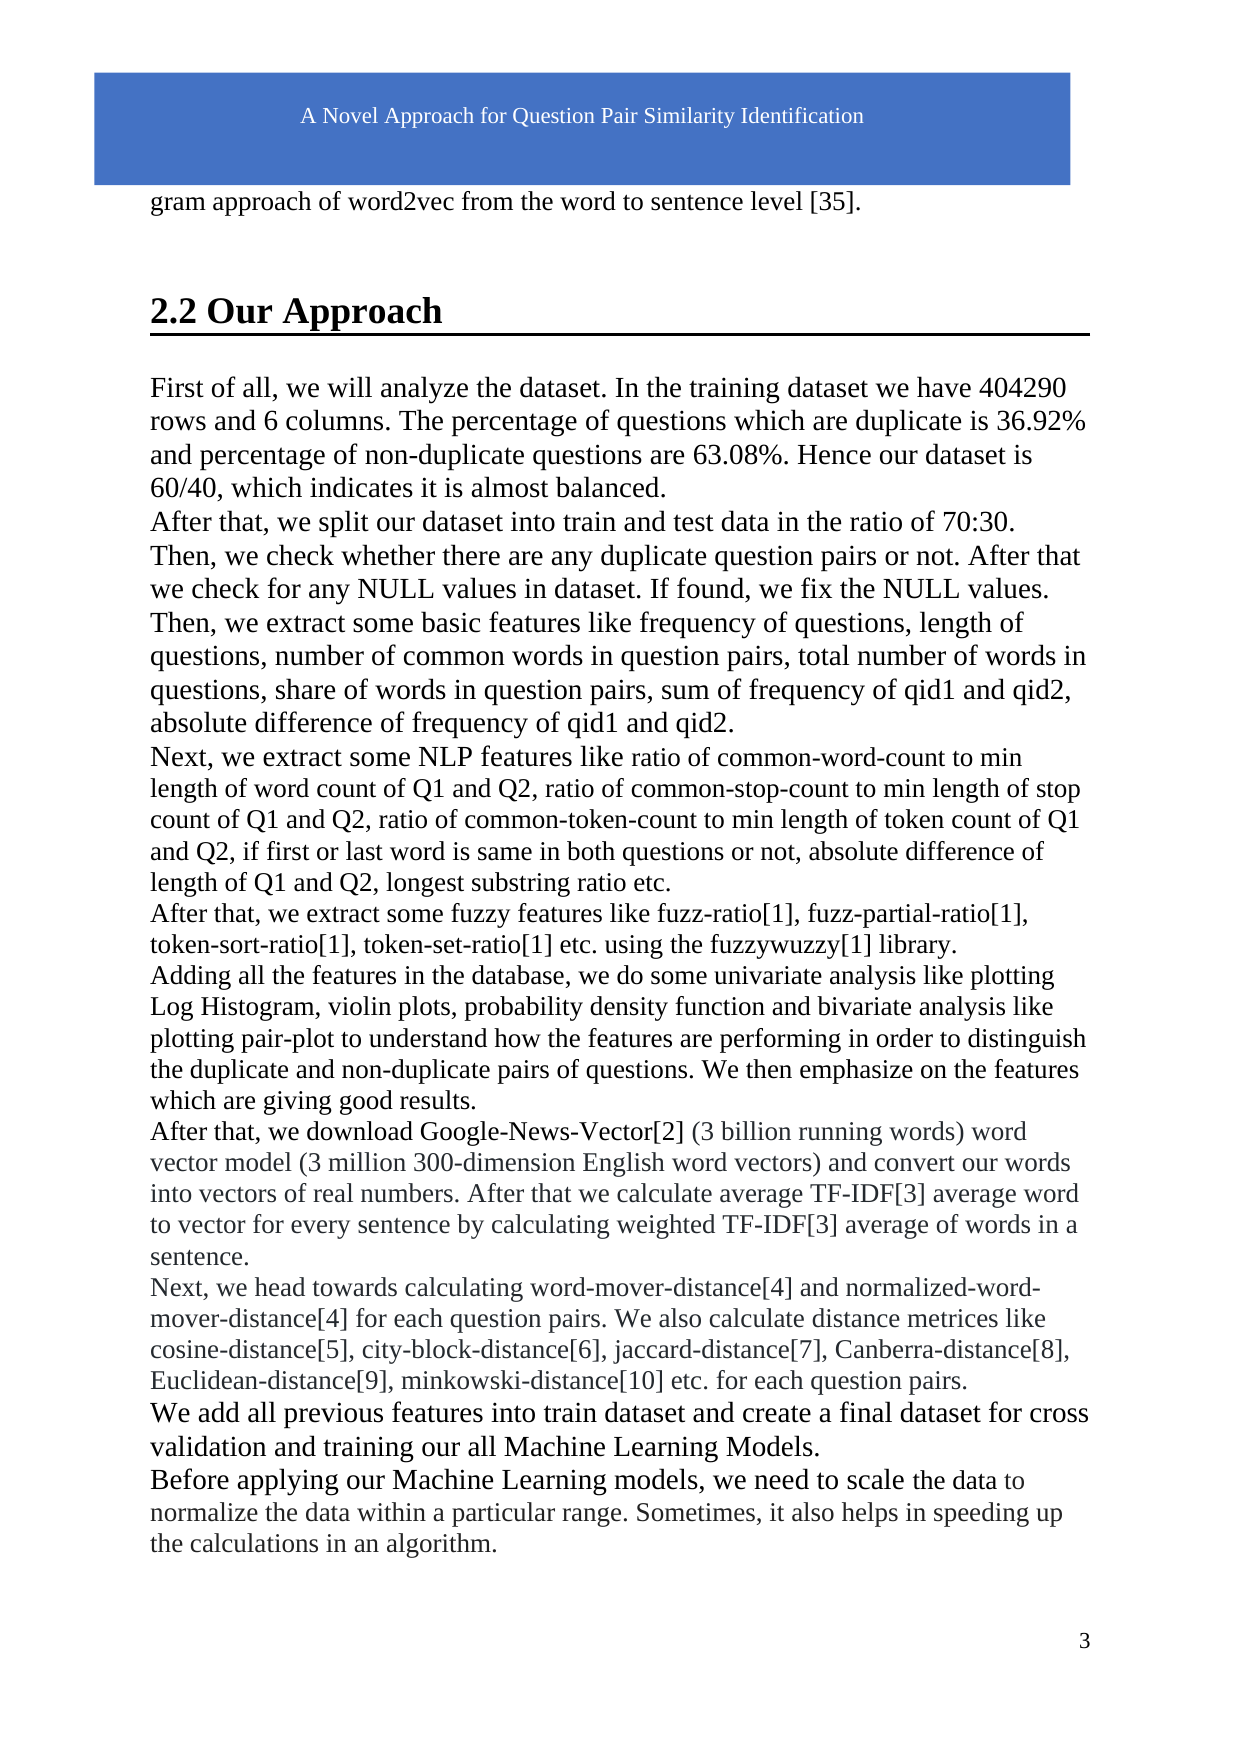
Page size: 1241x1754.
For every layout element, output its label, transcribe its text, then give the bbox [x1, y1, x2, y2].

text Then, we extract some basic features like frequency of questions, length of questions, number of common words in question pairs, total number of words in questions, share of words in question pairs, sum of frequency of qid1 and qid2, absolute difference of frequency of qid1 and qid2. [150, 605, 1090, 739]
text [150, 150, 1090, 216]
text Next, we extract some NLP features like ratio of common-word-count to min length of word count of Q1 and Q2, ratio of common-stop-count to min length of stop count of Q1 and Q2, ratio of common-token-count to min length of token count of Q1 and Q2, if first or last word is same in both questions or not, absolute difference of length of Q1 and Q2, longest substring ratio etc. [150, 739, 1090, 897]
text After that, we download Google-News-Vector[2] (3 billion running words) word vector model (3 million 300-dimension English word vectors) and convert our words into vectors of real numbers. After that we calculate average TF-IDF[3] average word to vector for every sentence by calculating weighted TF-IDF[3] average of words in a sentence. [150, 1115, 1090, 1271]
text 2.2 Our Approach [150, 288, 1090, 333]
text We add all previous features into train dataset and create a final dataset for cross validation and training our all Machine Learning Models. [150, 1395, 1090, 1462]
text Before applying our Machine Learning models, we need to scale the data to normalize the data within a particular range. Sometimes, it also helps in speeding up the calculations in an algorithm. [150, 1462, 1090, 1558]
text Then, we check whether there are any duplicate question pairs or not. After that we check for any NULL values in dataset. If found, we fix the NULL values. [150, 538, 1090, 605]
text Adding all the features in the database, we do some univariate analysis like plotting Log Histogram, violin plots, probability density function and bivariate analysis like plotting pair-plot to understand how the features are performing in order to distinguish the duplicate and non-duplicate pairs of questions. We then emphasize on the features which are giving good results. [150, 959, 1090, 1115]
text After that, we split our dataset into train and test data in the ratio of 70:30. [150, 504, 1090, 538]
text After that, we extract some fuzzy features like fuzz-ratio[1], fuzz-partial-ratio[1], token-sort-ratio[1], token-set-ratio[1] etc. using the fuzzywuzzy[1] library. [150, 897, 1090, 959]
text First of all, we will analyze the dataset. In the training dataset we have 404290 rows and 6 columns. The percentage of questions which are duplicate is 36.92% and percentage of non-duplicate questions are 63.08%. Hence our dataset is 60/40, which indicates it is almost balanced. [150, 370, 1090, 504]
